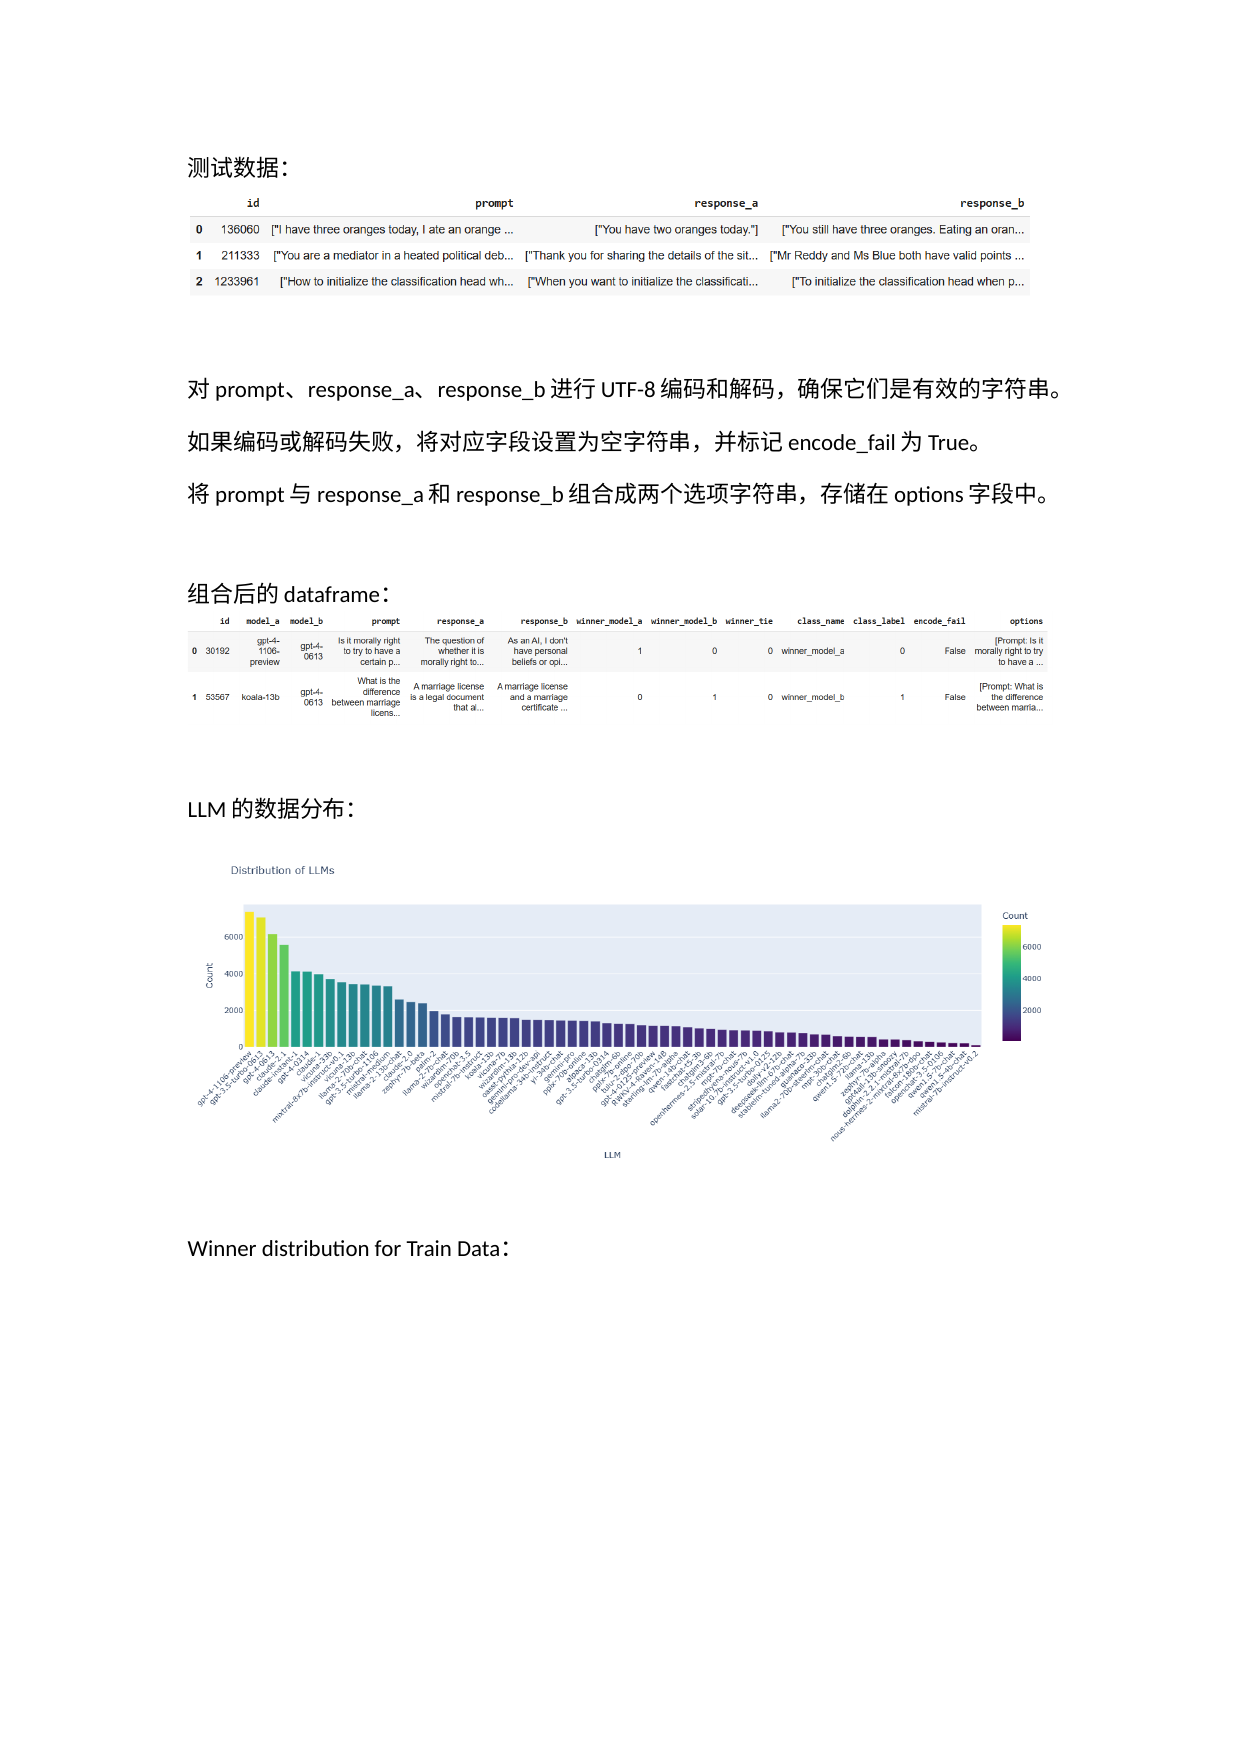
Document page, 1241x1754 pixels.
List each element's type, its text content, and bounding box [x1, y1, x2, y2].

text LLM的数据分布： [187, 791, 1053, 824]
text 如果编码或解码失败，将对应字段设置为空字符串，并标记encode_fail为True。 [187, 424, 1053, 457]
picture [187, 185, 1053, 306]
text 测试数据： [187, 150, 1053, 185]
picture [187, 843, 1053, 1165]
text 将prompt与response_a和response_b组合成两个选项字符串，存储在options字段中。 [187, 476, 1053, 509]
picture [187, 611, 1053, 725]
text 组合后的dataframe： [187, 576, 1053, 611]
text Winner distribution for Train Data： [187, 1230, 1053, 1263]
text 对prompt、response_a、response_b进行UTF-8编码和解码，确保它们是有效的字符串。 [187, 371, 1053, 404]
